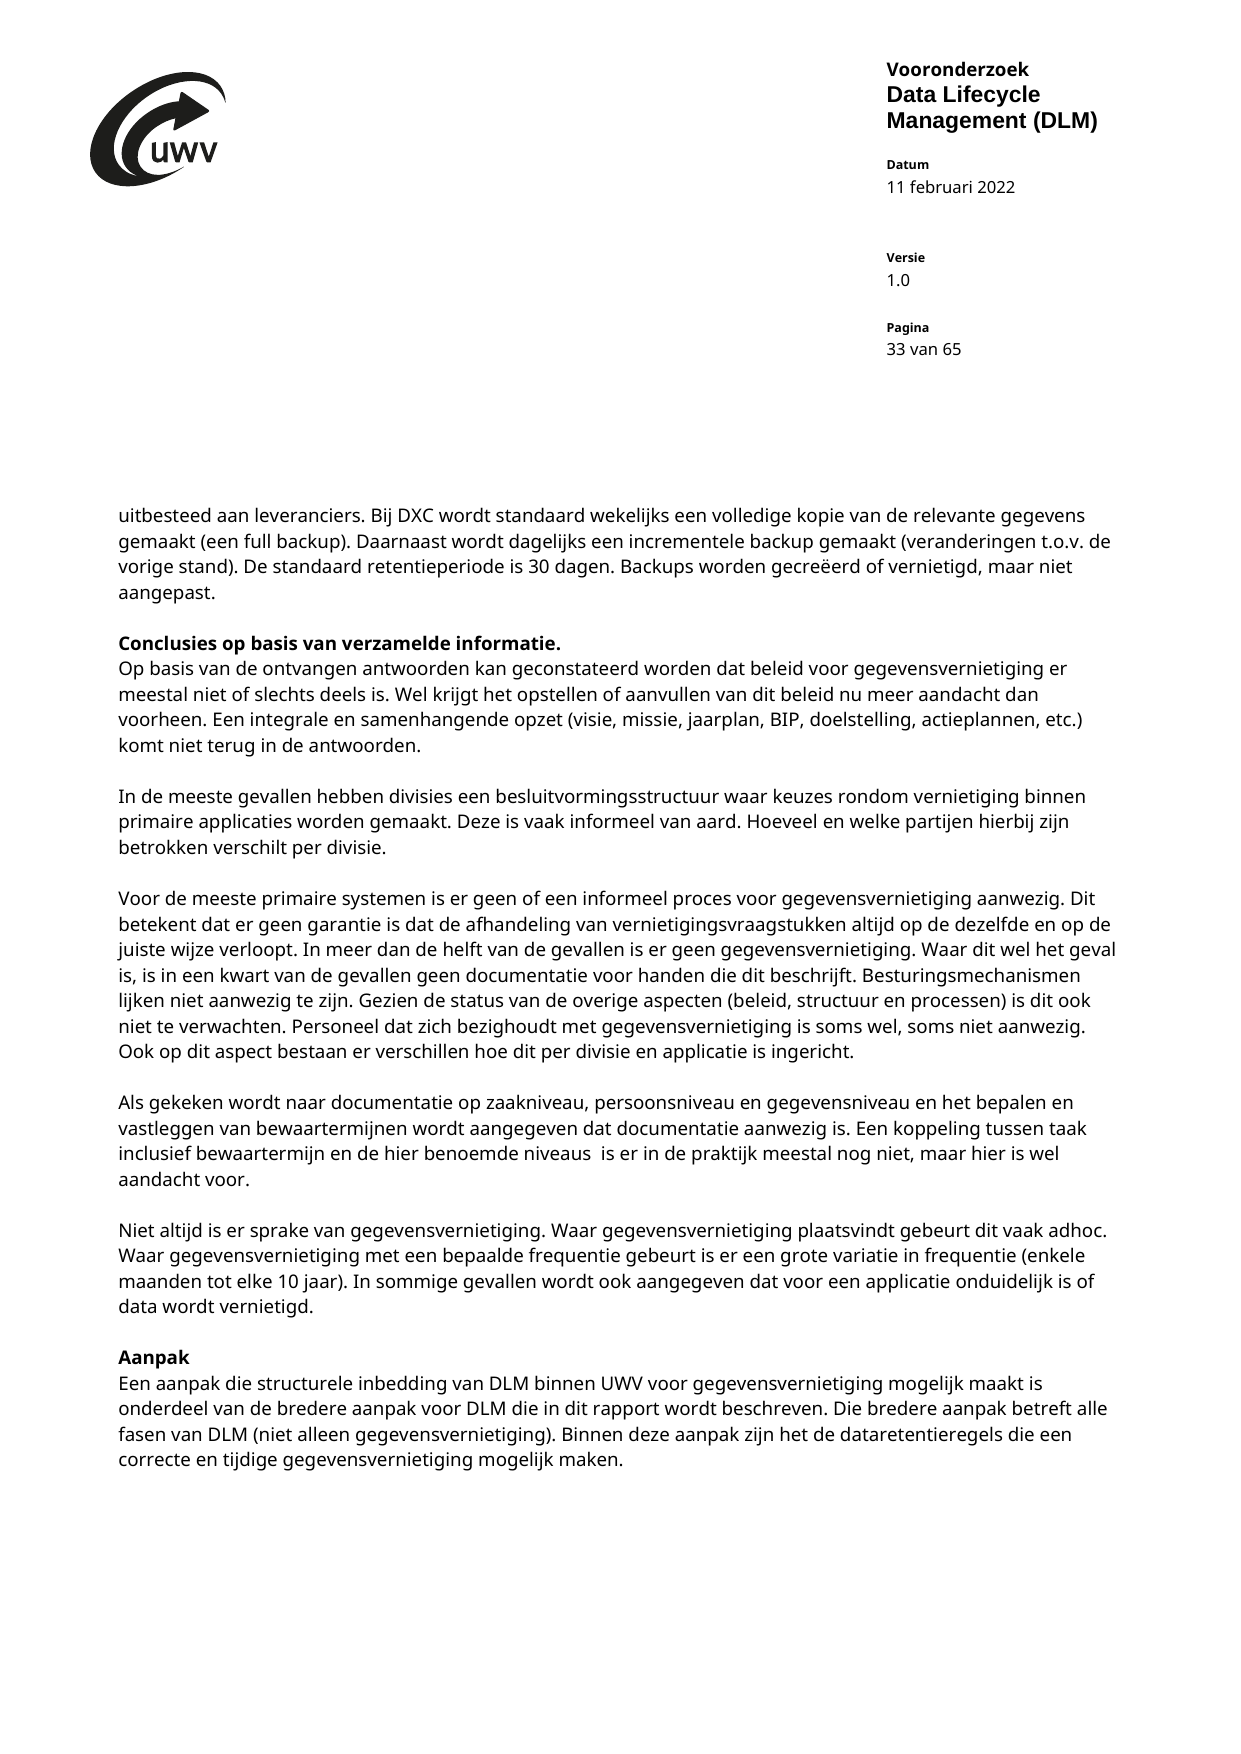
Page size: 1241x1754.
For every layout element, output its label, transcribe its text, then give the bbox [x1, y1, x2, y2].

text Aanpak [118, 1345, 1122, 1370]
text Voor de meeste primaire systemen is er geen of een informeel proces voor gegevensvernietiging aanwezig. Dit betekent dat er geen garantie is dat de afhandeling van vernietigingsvraagstukken altijd op de dezelfde en op de juiste wijze verloopt. In meer dan de helft van de gevallen is er geen gegevensvernietiging. Waar dit wel het geval is, is in een kwart van de gevallen geen documentatie voor handen die dit beschrijft. Besturingsmechanismen lijken niet aanwezig te zijn. Gezien de status van de overige aspecten (beleid, structuur en processen) is dit ook niet te verwachten. Personeel dat zich bezighoudt met gegevensvernietiging is soms wel, soms niet aanwezig. Ook op dit aspect bestaan er verschillen hoe dit per divisie en applicatie is ingericht. [118, 885, 1122, 1064]
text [118, 502, 1122, 604]
text Een aanpak die structurele inbedding van DLM binnen UWV voor gegevensvernietiging mogelijk maakt is onderdeel van de bredere aanpak voor DLM die in dit rapport wordt beschreven. Die bredere aanpak betreft alle fasen van DLM (niet alleen gegevensvernietiging). Binnen deze aanpak zijn het de dataretentieregels die een correcte en tijdige gegevensvernietiging mogelijk maken. [118, 1370, 1122, 1472]
text Als gekeken wordt naar documentatie op zaakniveau, persoonsniveau en gegevensniveau en het bepalen en vastleggen van bewaartermijnen wordt aangegeven dat documentatie aanwezig is. Een koppeling tussen taak inclusief bewaartermijn en de hier benoemde niveaus is er in de praktijk meestal nog niet, maar hier is wel aandacht voor. [118, 1089, 1122, 1192]
text Niet altijd is er sprake van gegevensvernietiging. Waar gegevensvernietiging plaatsvindt gebeurt dit vaak adhoc. Waar gegevensvernietiging met een bepaalde frequentie gebeurt is er een grote variatie in frequentie (enkele maanden tot elke 10 jaar). In sommige gevallen wordt ook aangegeven dat voor een applicatie onduidelijk is of data wordt vernietigd. [118, 1217, 1122, 1319]
text Conclusies op basis van verzamelde informatie. [118, 630, 1122, 656]
text Op basis van de ontvangen antwoorden kan geconstateerd worden dat beleid voor gegevensvernietiging er meestal niet of slechts deels is. Wel krijgt het opstellen of aanvullen van dit beleid nu meer aandacht dan voorheen. Een integrale en samenhangende opzet (visie, missie, jaarplan, BIP, doelstelling, actieplannen, etc.) komt niet terug in de antwoorden. [118, 656, 1122, 758]
text In de meeste gevallen hebben divisies een besluitvormingsstructuur waar keuzes rondom vernietiging binnen primaire applicaties worden gemaakt. Deze is vaak informeel van aard. Hoeveel en welke partijen hierbij zijn betrokken verschilt per divisie. [118, 783, 1122, 860]
